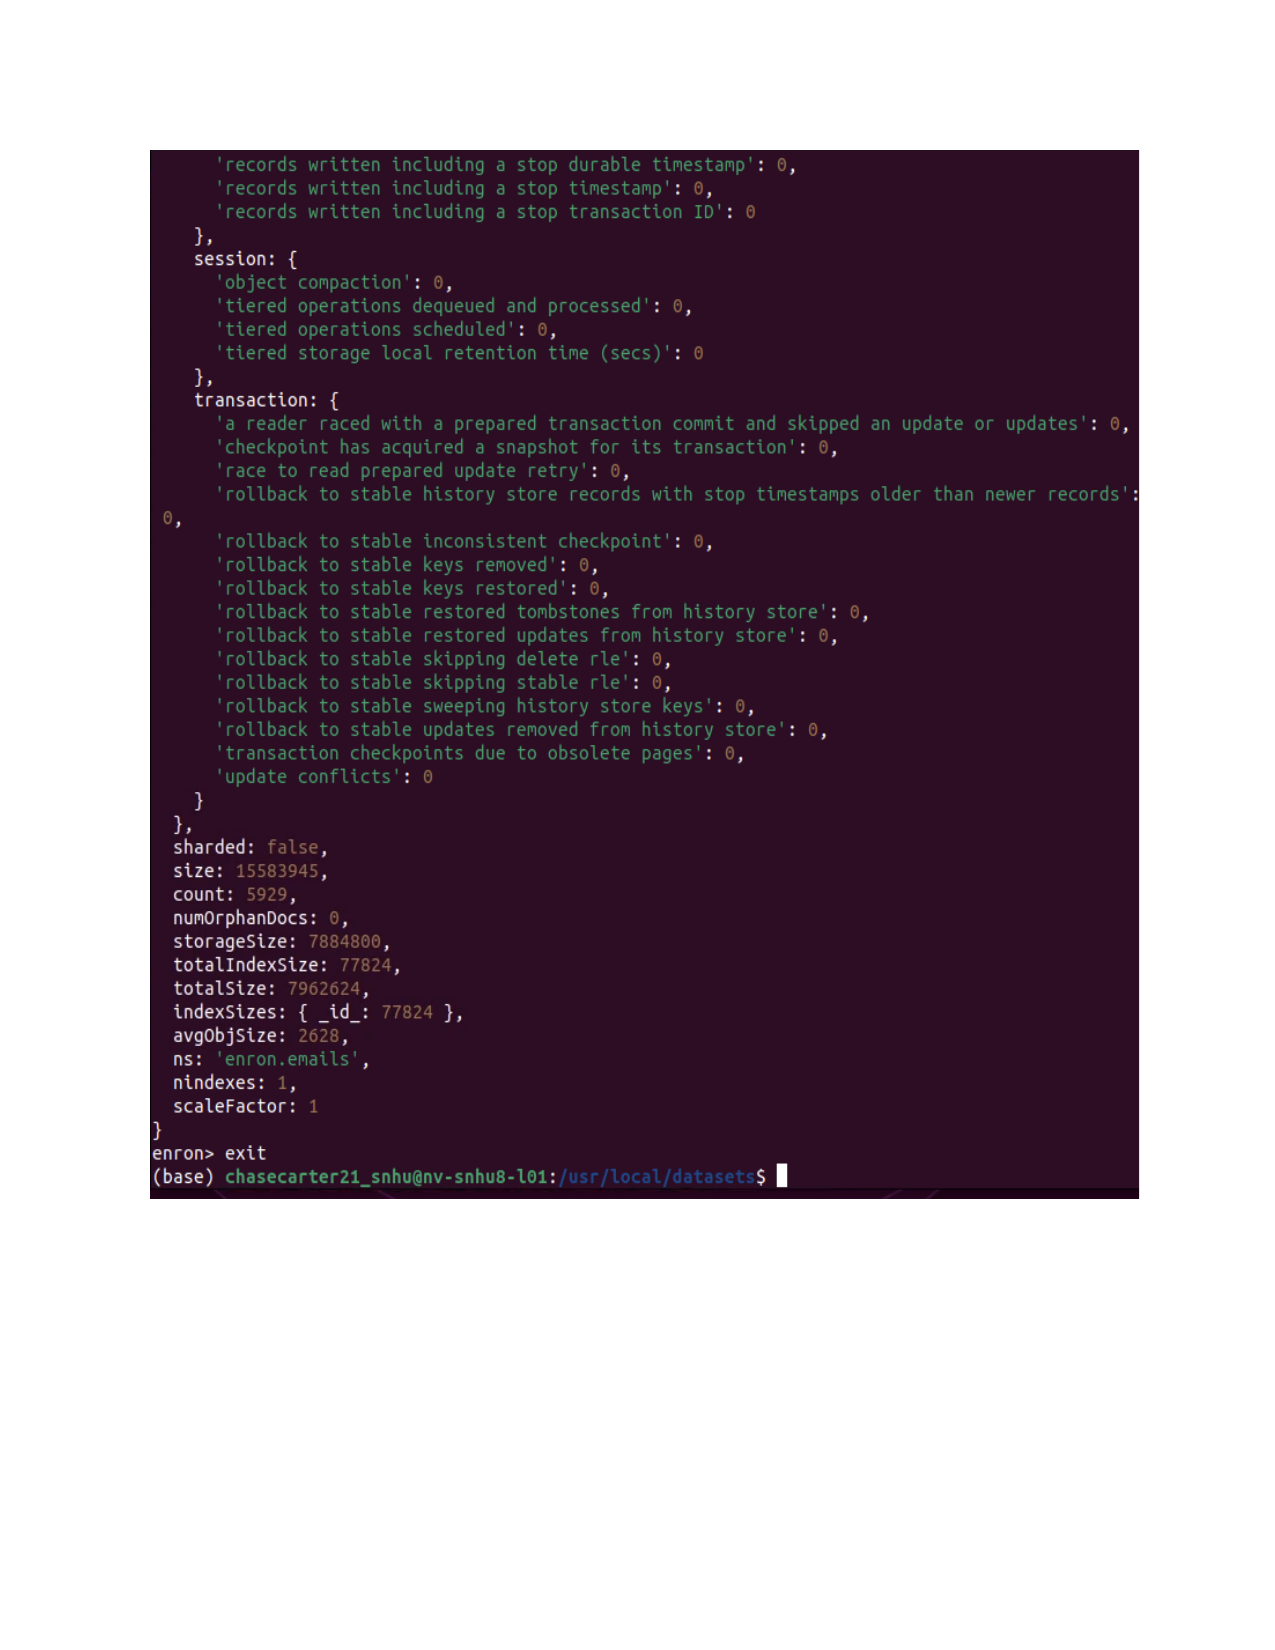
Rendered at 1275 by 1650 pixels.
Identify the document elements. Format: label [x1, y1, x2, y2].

picture [150, 150, 1140, 1199]
